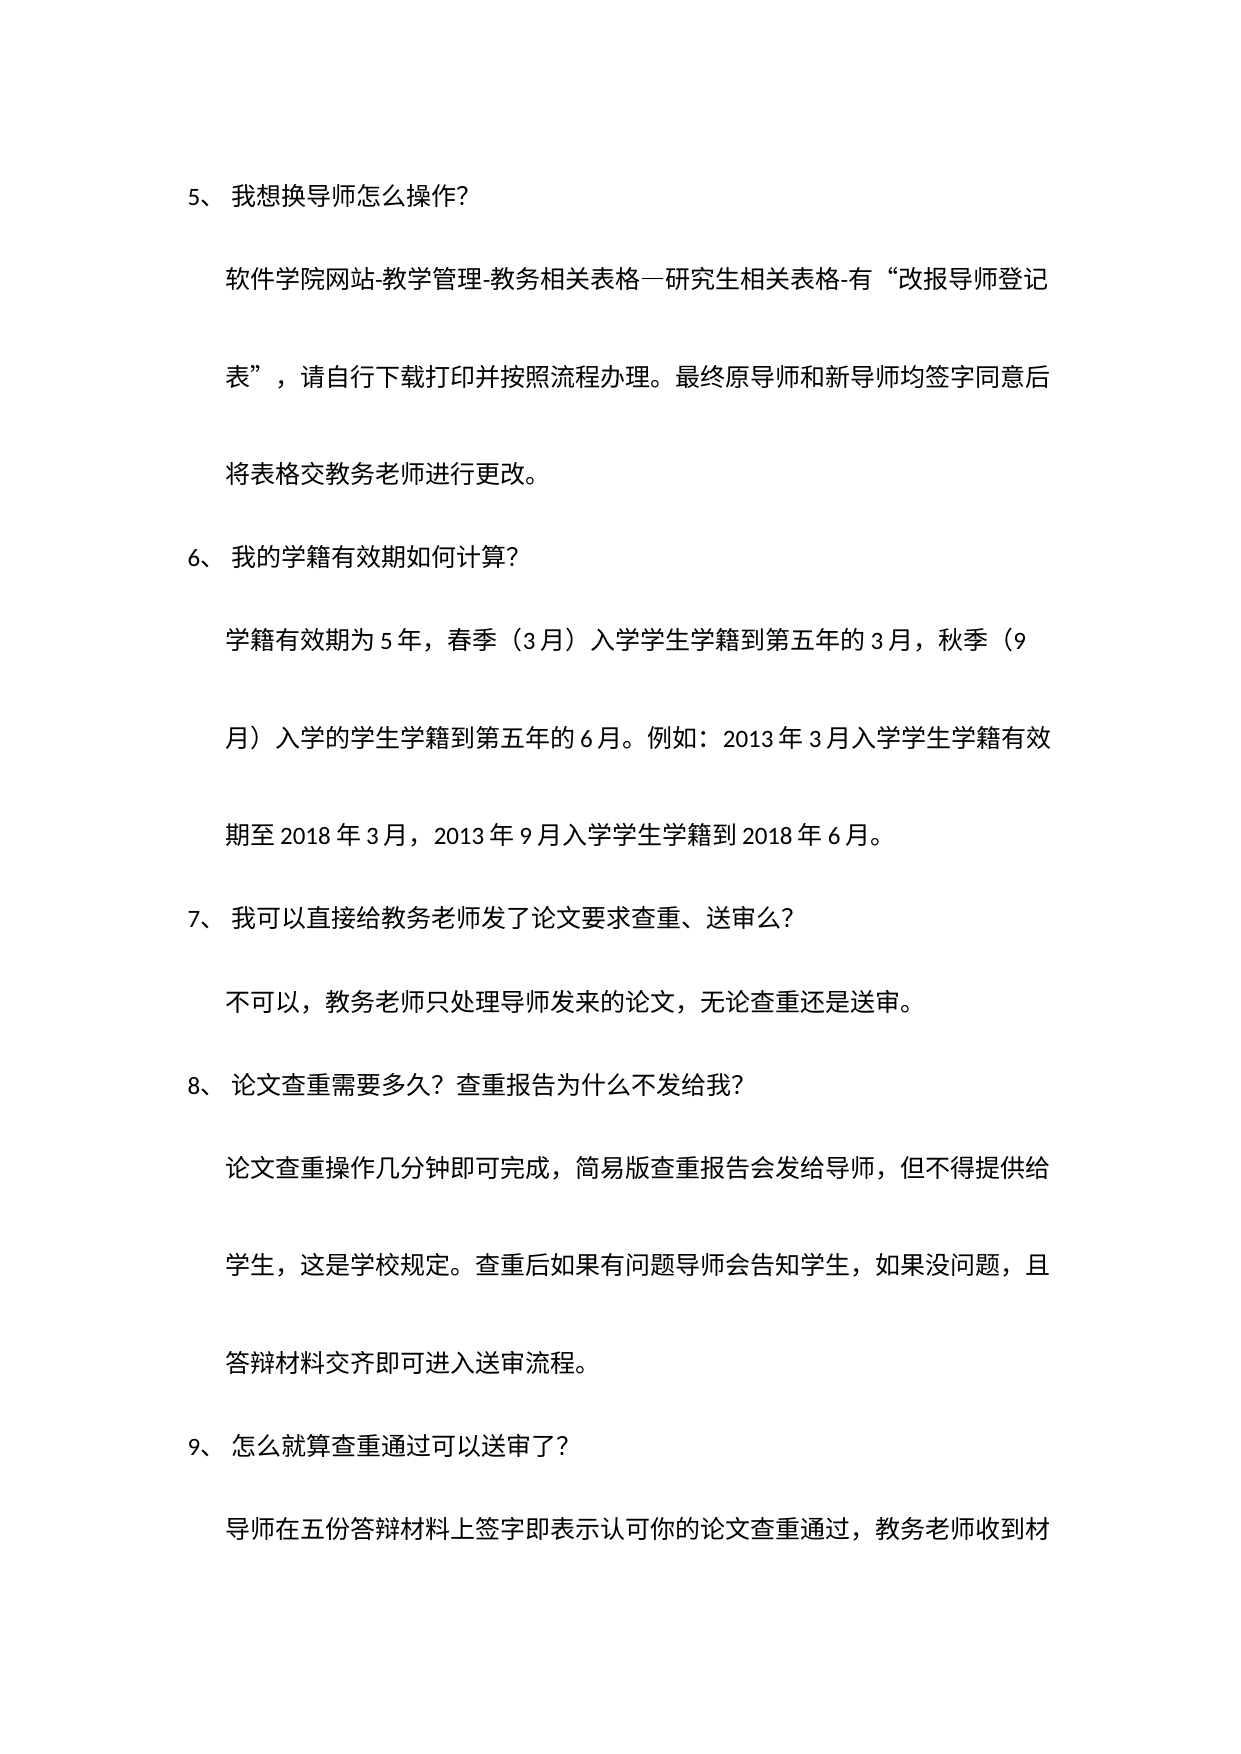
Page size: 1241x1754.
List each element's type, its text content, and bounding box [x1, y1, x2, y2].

list 我的学籍有效期如何计算？ [187, 523, 1053, 588]
list 软件学院网站-教学管理-教务相关表格—研究生相关表格-有“改报导师登记表”，请自行下载打印并按照流程办理。最终原导师和新导师均签字同意后将表格交教务老师进行更改。 [225, 245, 1053, 505]
list 怎么就算查重通过可以送审了？ [187, 1412, 1053, 1477]
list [225, 1495, 1053, 1560]
list 论文查重需要多久？查重报告为什么不发给我？ [187, 1051, 1053, 1116]
list 我想换导师怎么操作？ [187, 162, 1053, 227]
list 我可以直接给教务老师发了论文要求查重、送审么？ [187, 884, 1053, 949]
list 论文查重操作几分钟即可完成，简易版查重报告会发给导师，但不得提供给学生，这是学校规定。查重后如果有问题导师会告知学生，如果没问题，且答辩材料交齐即可进入送审流程。 [225, 1134, 1053, 1394]
text 学籍有效期为5年，春季（3月）入学学生学籍到第五年的3月，秋季（9月）入学的学生学籍到第五年的6月。例如：2013年3月入学学生学籍有效期至2018年3月，2013年9月入学学生学籍到2018年6月。 [225, 606, 1053, 866]
list 不可以，教务老师只处理导师发来的论文，无论查重还是送审。 [225, 968, 1053, 1033]
